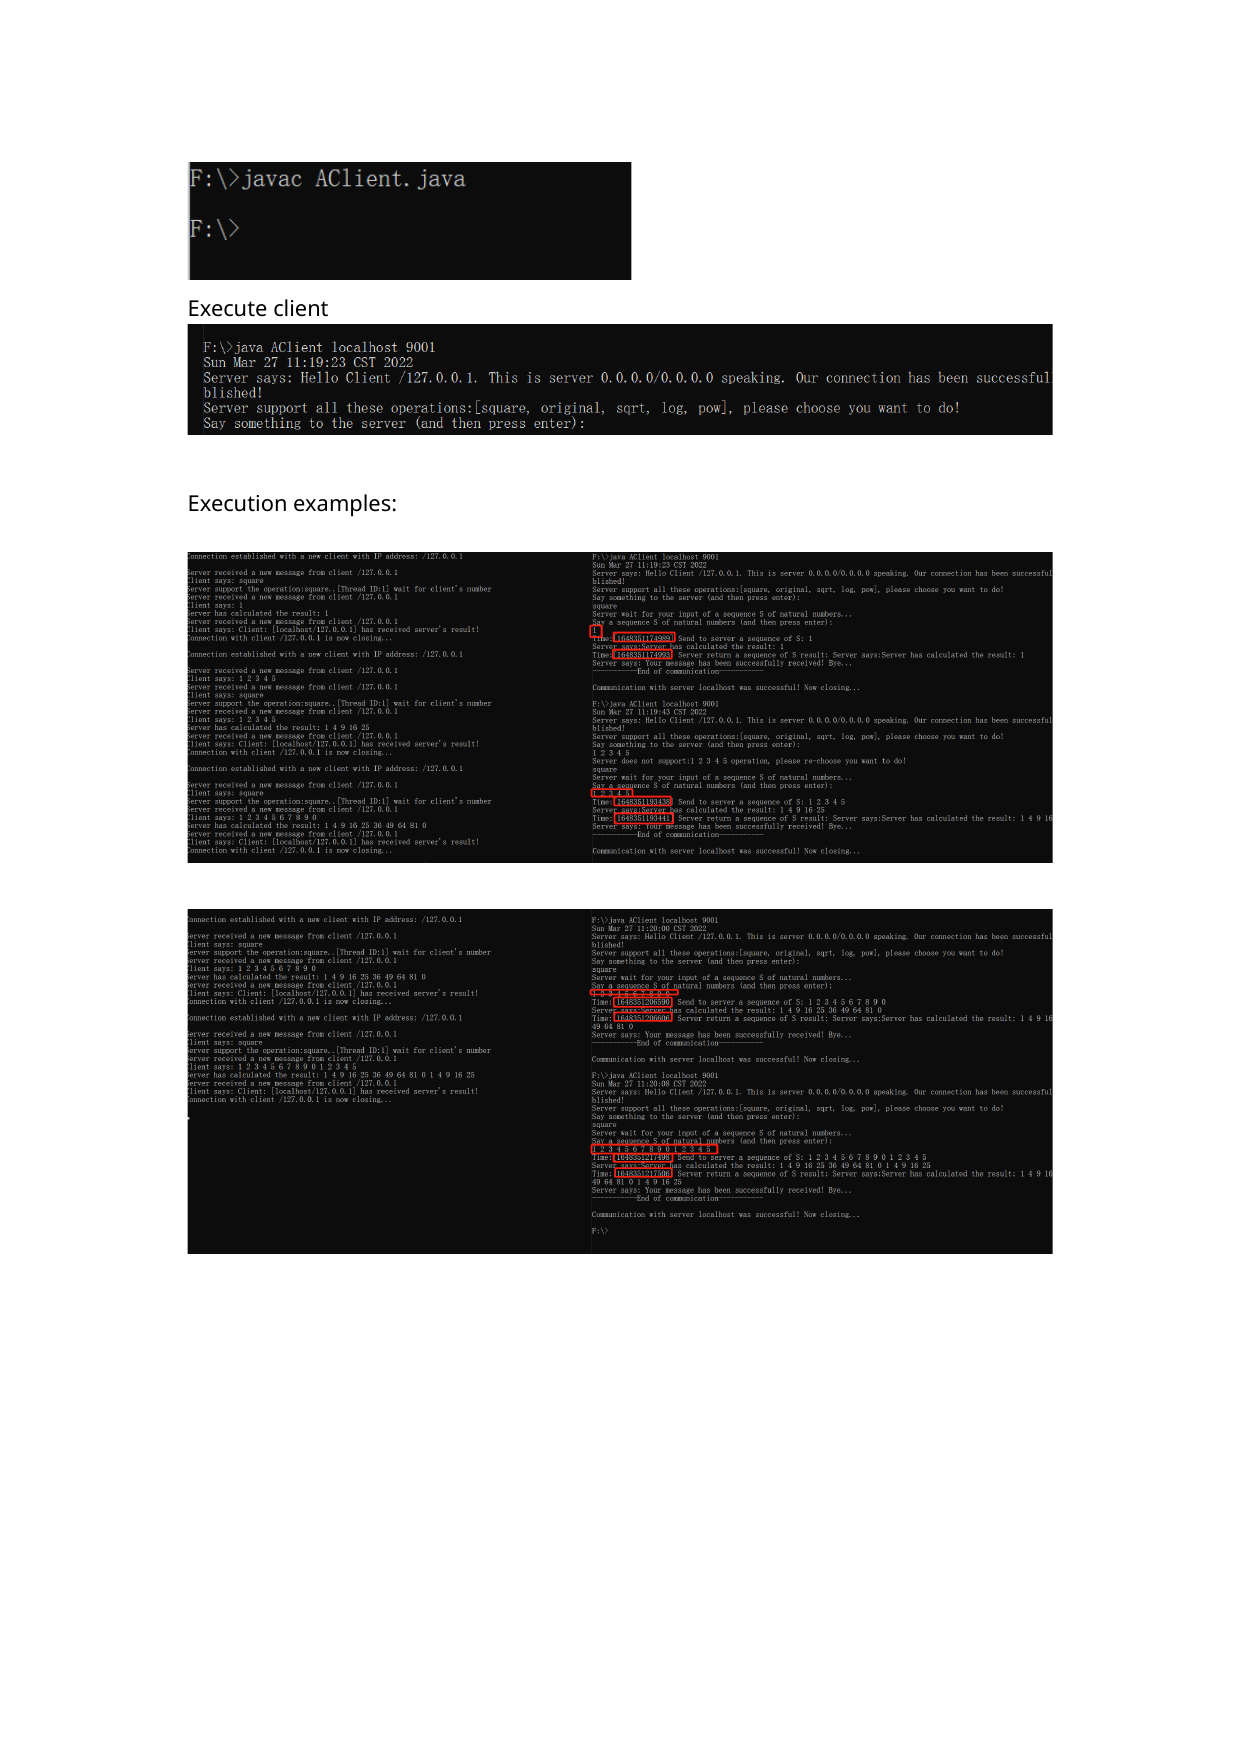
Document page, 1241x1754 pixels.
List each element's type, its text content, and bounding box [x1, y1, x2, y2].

picture [187, 552, 1053, 863]
text Execute client [187, 292, 1053, 324]
text Execution examples: [187, 487, 1053, 519]
picture [187, 162, 632, 280]
picture [187, 324, 1053, 435]
picture [187, 909, 1053, 1254]
